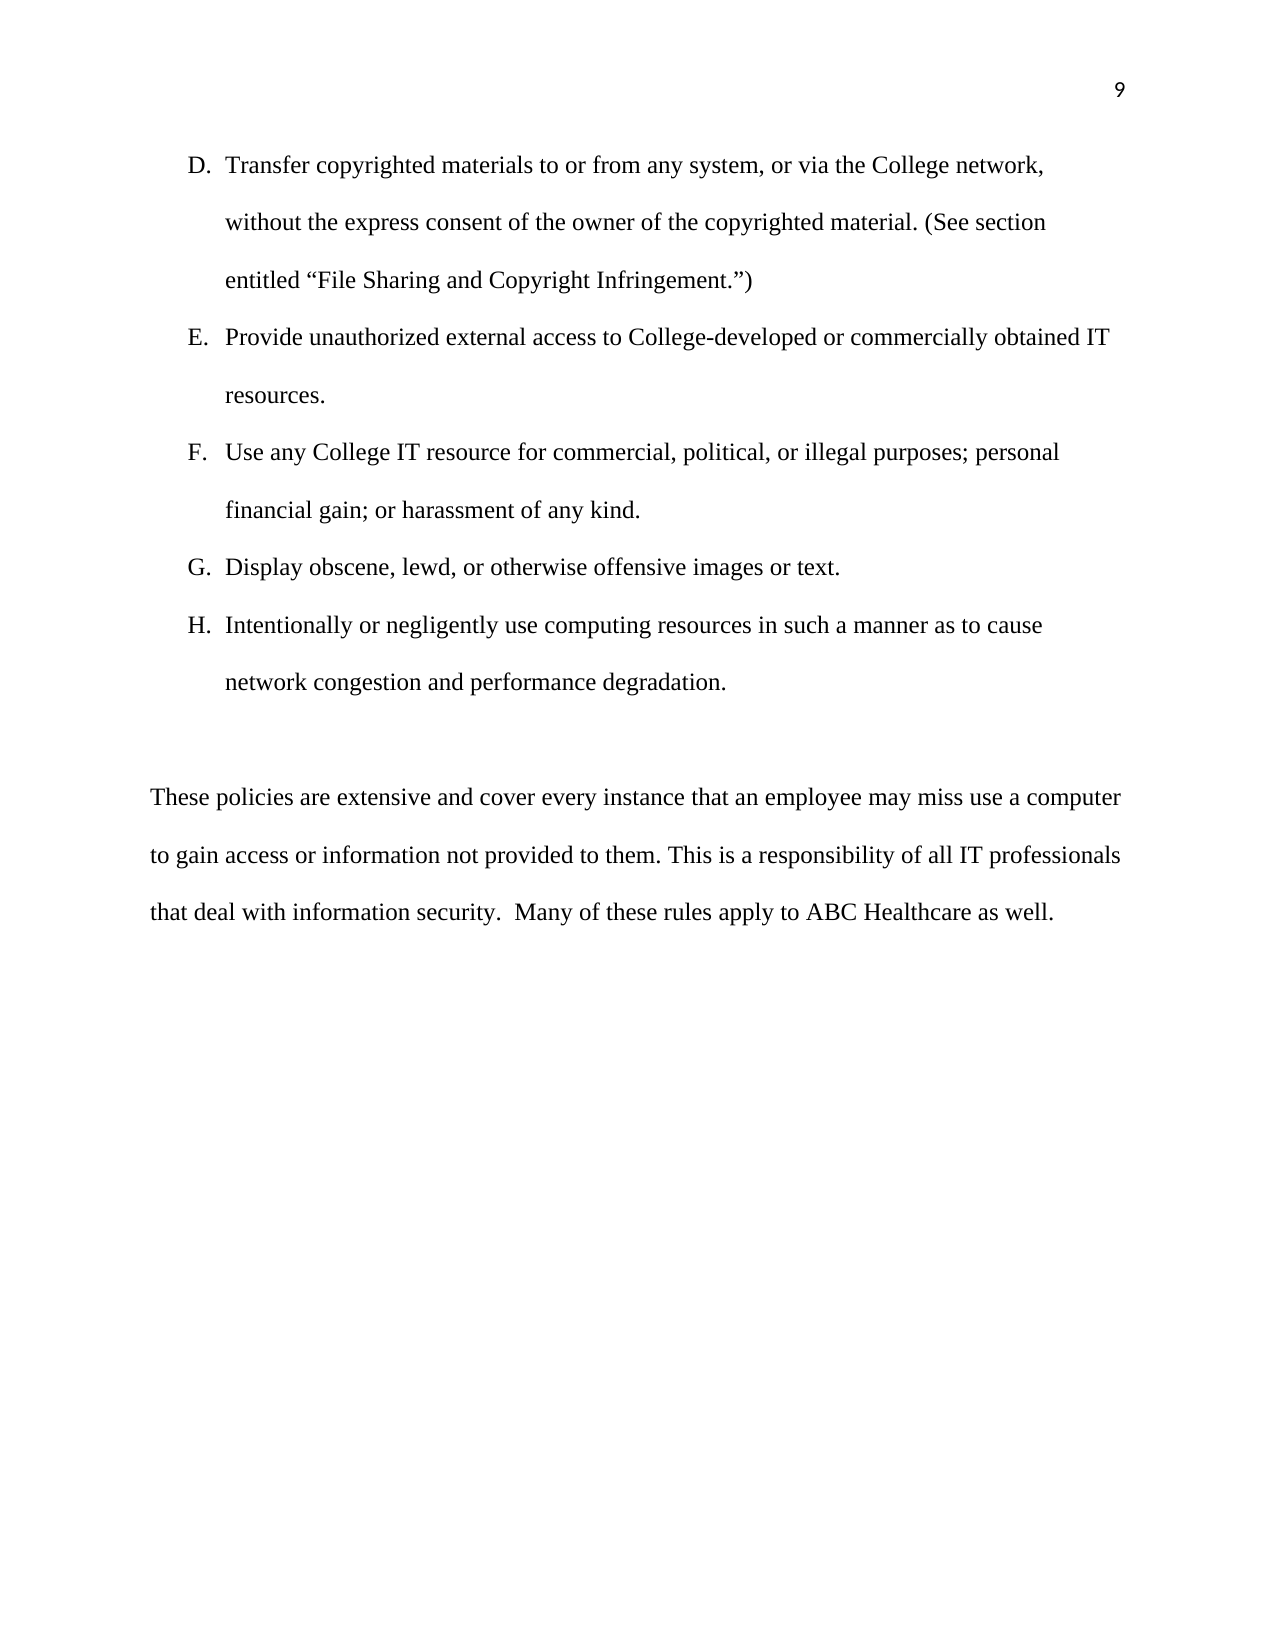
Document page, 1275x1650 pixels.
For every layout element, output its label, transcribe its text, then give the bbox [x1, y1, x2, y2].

list Intentionally or negligently use computing resources in such a manner as to cause network congestion and performance degradation. [187, 610, 1125, 696]
list Transfer copyrighted materials to or from any system, or via the College network, without the express consent of the owner of the copyrighted material. (See section entitled “File Sharing and Copyright Infringement.”) [187, 150, 1125, 294]
text These policies are extensive and cover every instance that an employee may miss use a computer to gain access or information not provided to them. This is a responsibility of all IT professionals that deal with information security. Many of these rules apply to ABC Healthcare as well. [150, 782, 1125, 926]
list Use any College IT resource for commercial, political, or illegal purposes; personal financial gain; or harassment of any kind. [187, 437, 1125, 524]
list Display obscene, lewd, or otherwise offensive images or text. [187, 552, 1125, 581]
list Provide unauthorized external access to College-developed or commercially obtained IT resources. [187, 322, 1125, 409]
